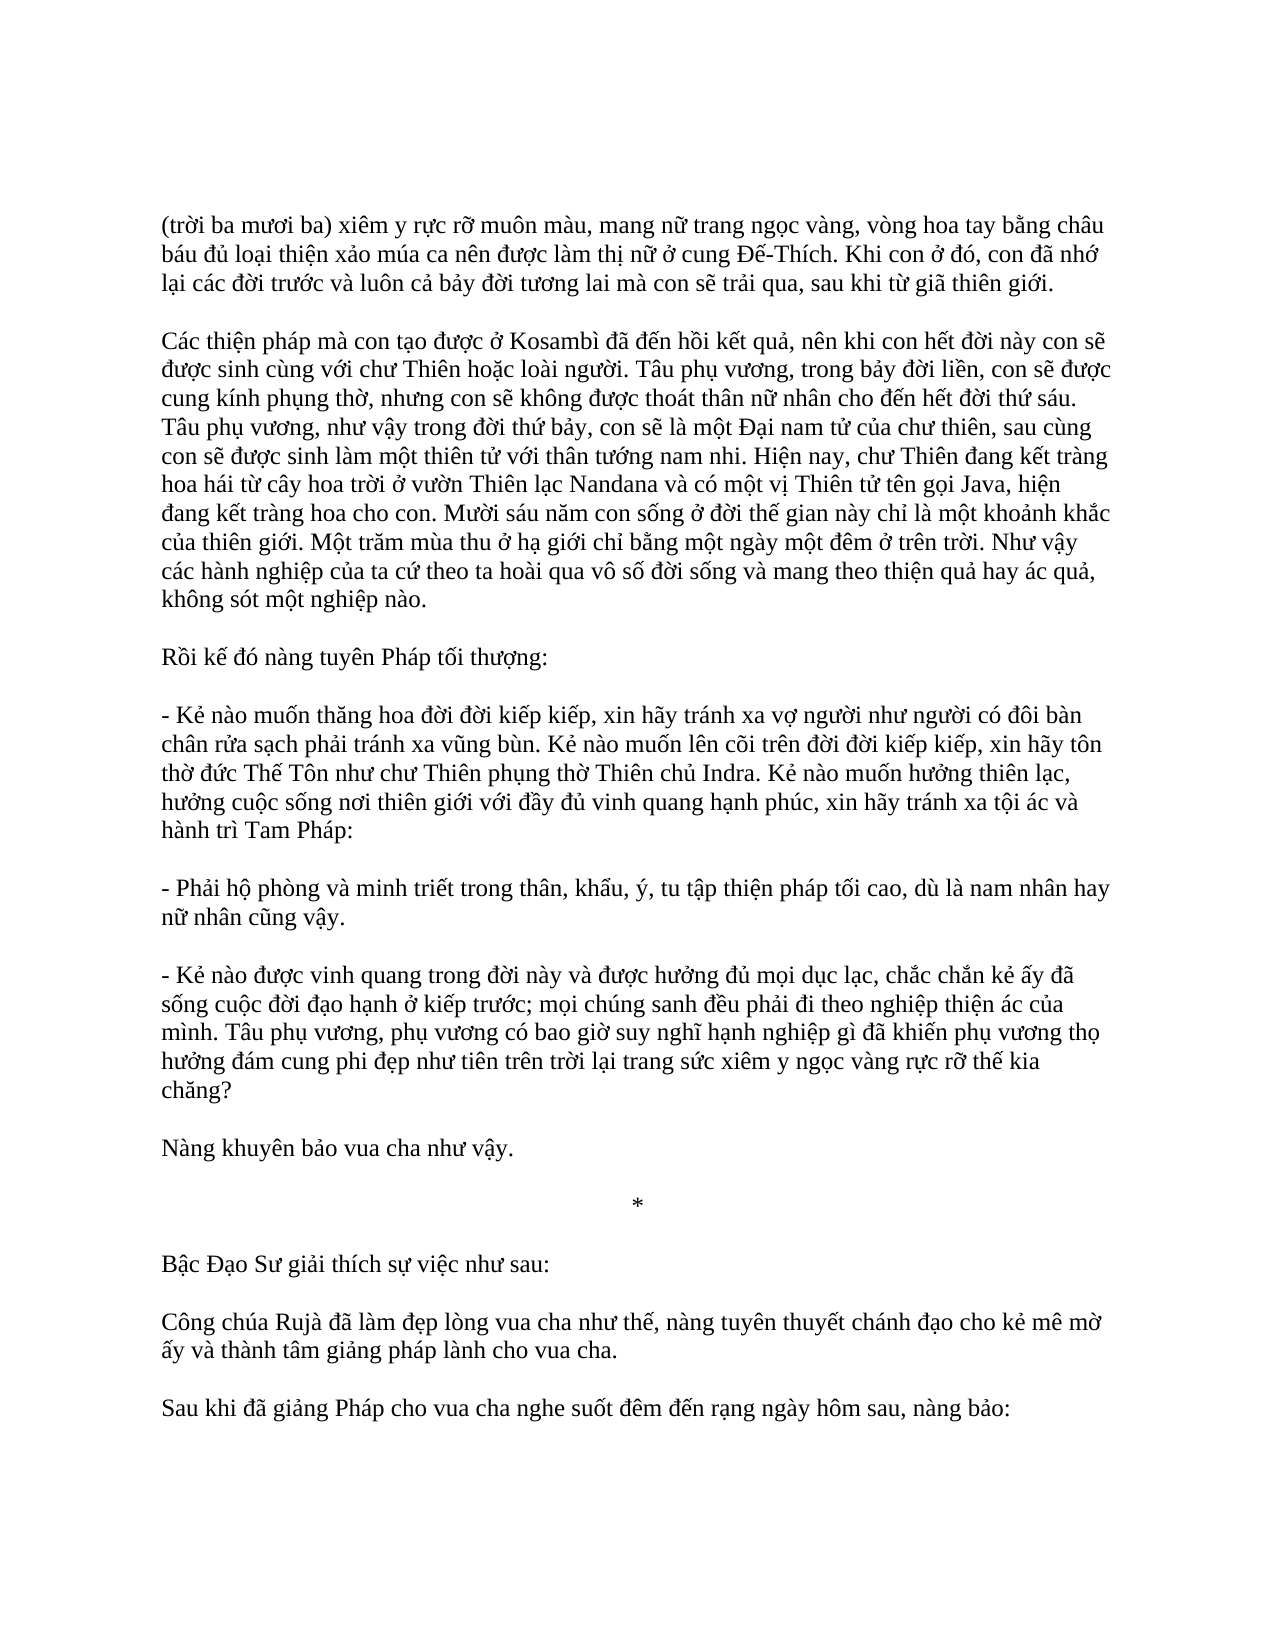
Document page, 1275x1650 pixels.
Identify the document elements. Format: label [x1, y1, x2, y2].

table_header [130, 150, 1145, 1482]
